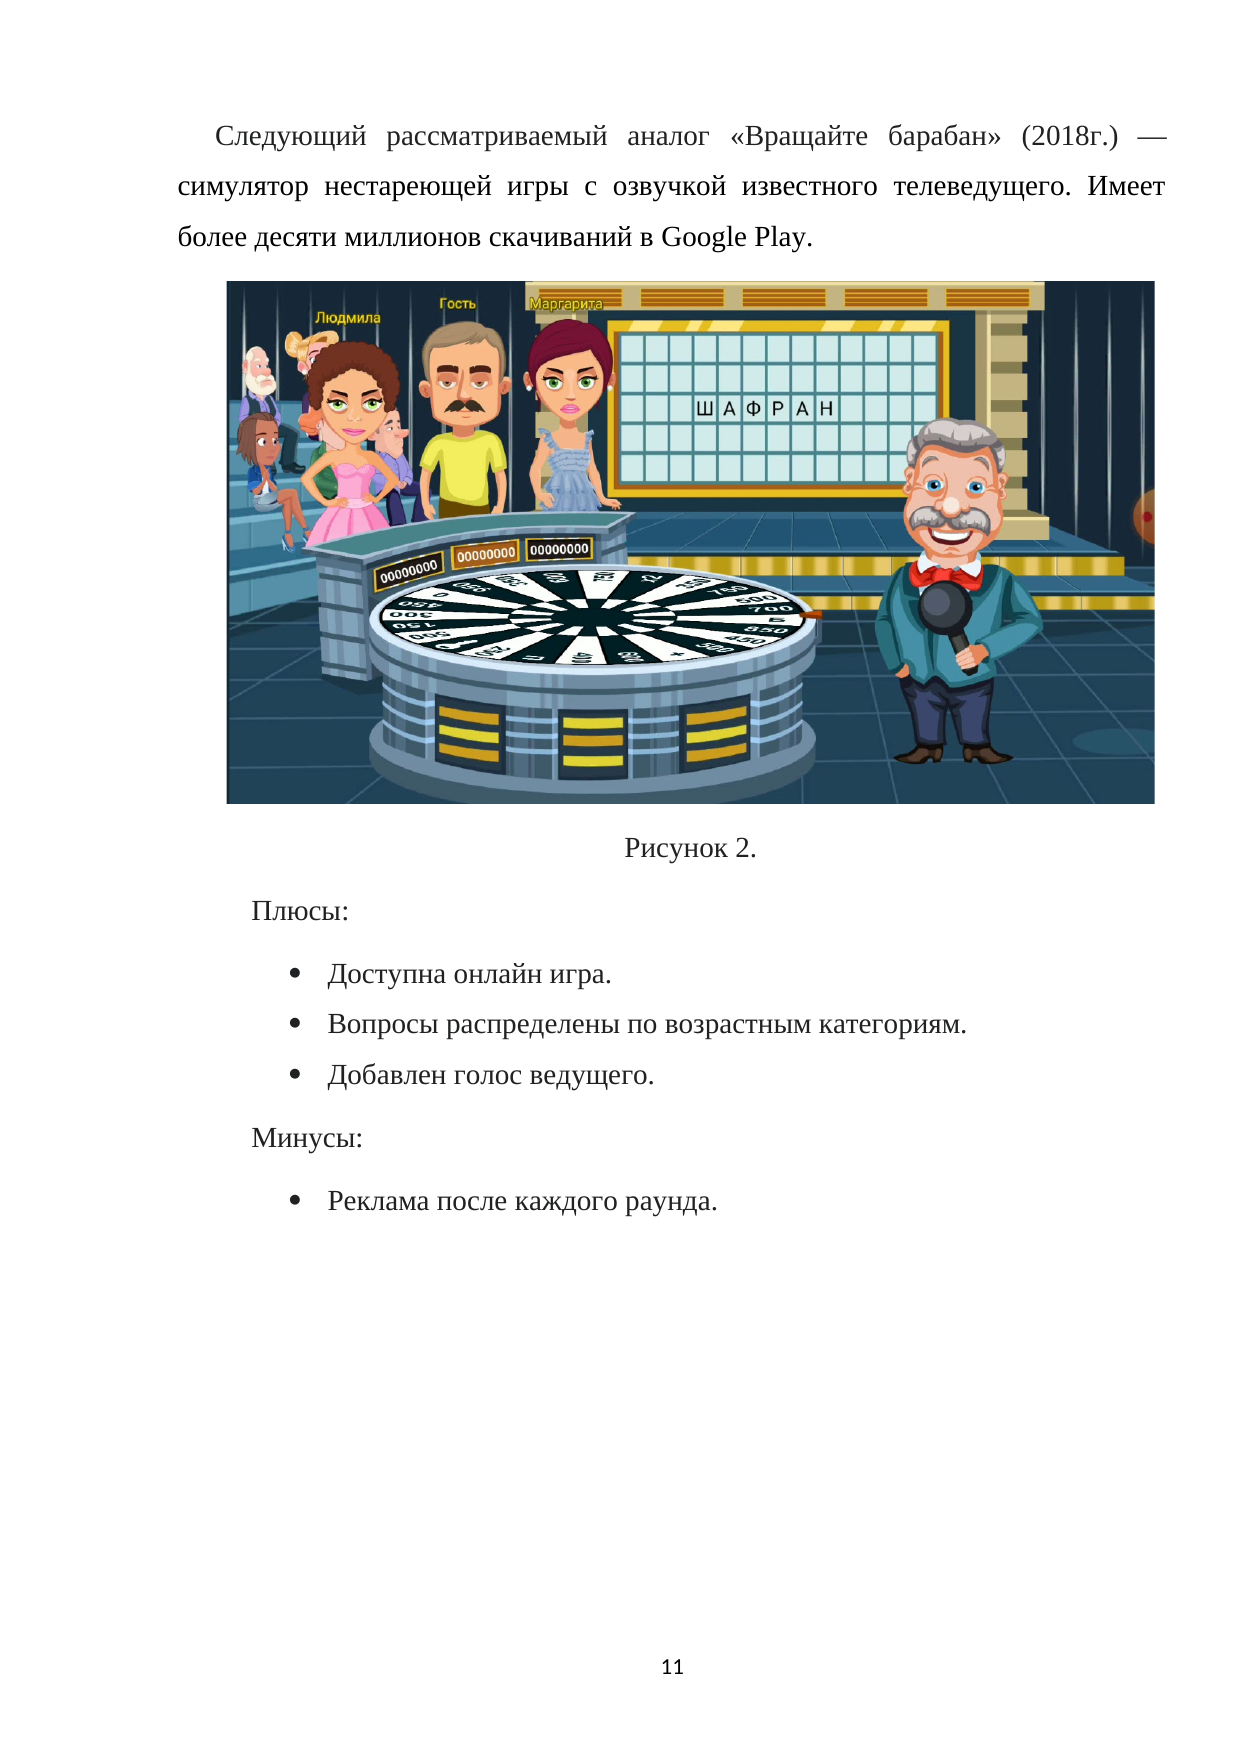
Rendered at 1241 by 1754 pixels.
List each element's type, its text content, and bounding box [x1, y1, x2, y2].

text Следующий рассматриваемый аналог «Вращайте барабан» (2018г.) — симулятор нестареющей игры с озвучкой известного телеведущего. Имеет более десяти миллионов скачиваний в Google Play. [177, 118, 1167, 169]
text Следующий рассматриваемый аналог «Вращайте барабан» (2018г.) — симулятор нестареющей игры с озвучкой известного телеведущего. Имеет более десяти миллионов скачиваний в Google Play. [177, 202, 1167, 252]
list Добавлен голос ведущего. [290, 1057, 1167, 1091]
text Минусы: [251, 1120, 1167, 1153]
text Плюсы: [215, 893, 1167, 927]
text Рисунок 2. [215, 831, 1167, 864]
list Вопросы распределены по возрастным категориям. [290, 1007, 1167, 1040]
picture [226, 281, 1155, 804]
list Реклама после каждого раунда. [290, 1183, 1167, 1216]
list Доступна онлайн игра. [290, 956, 1167, 990]
